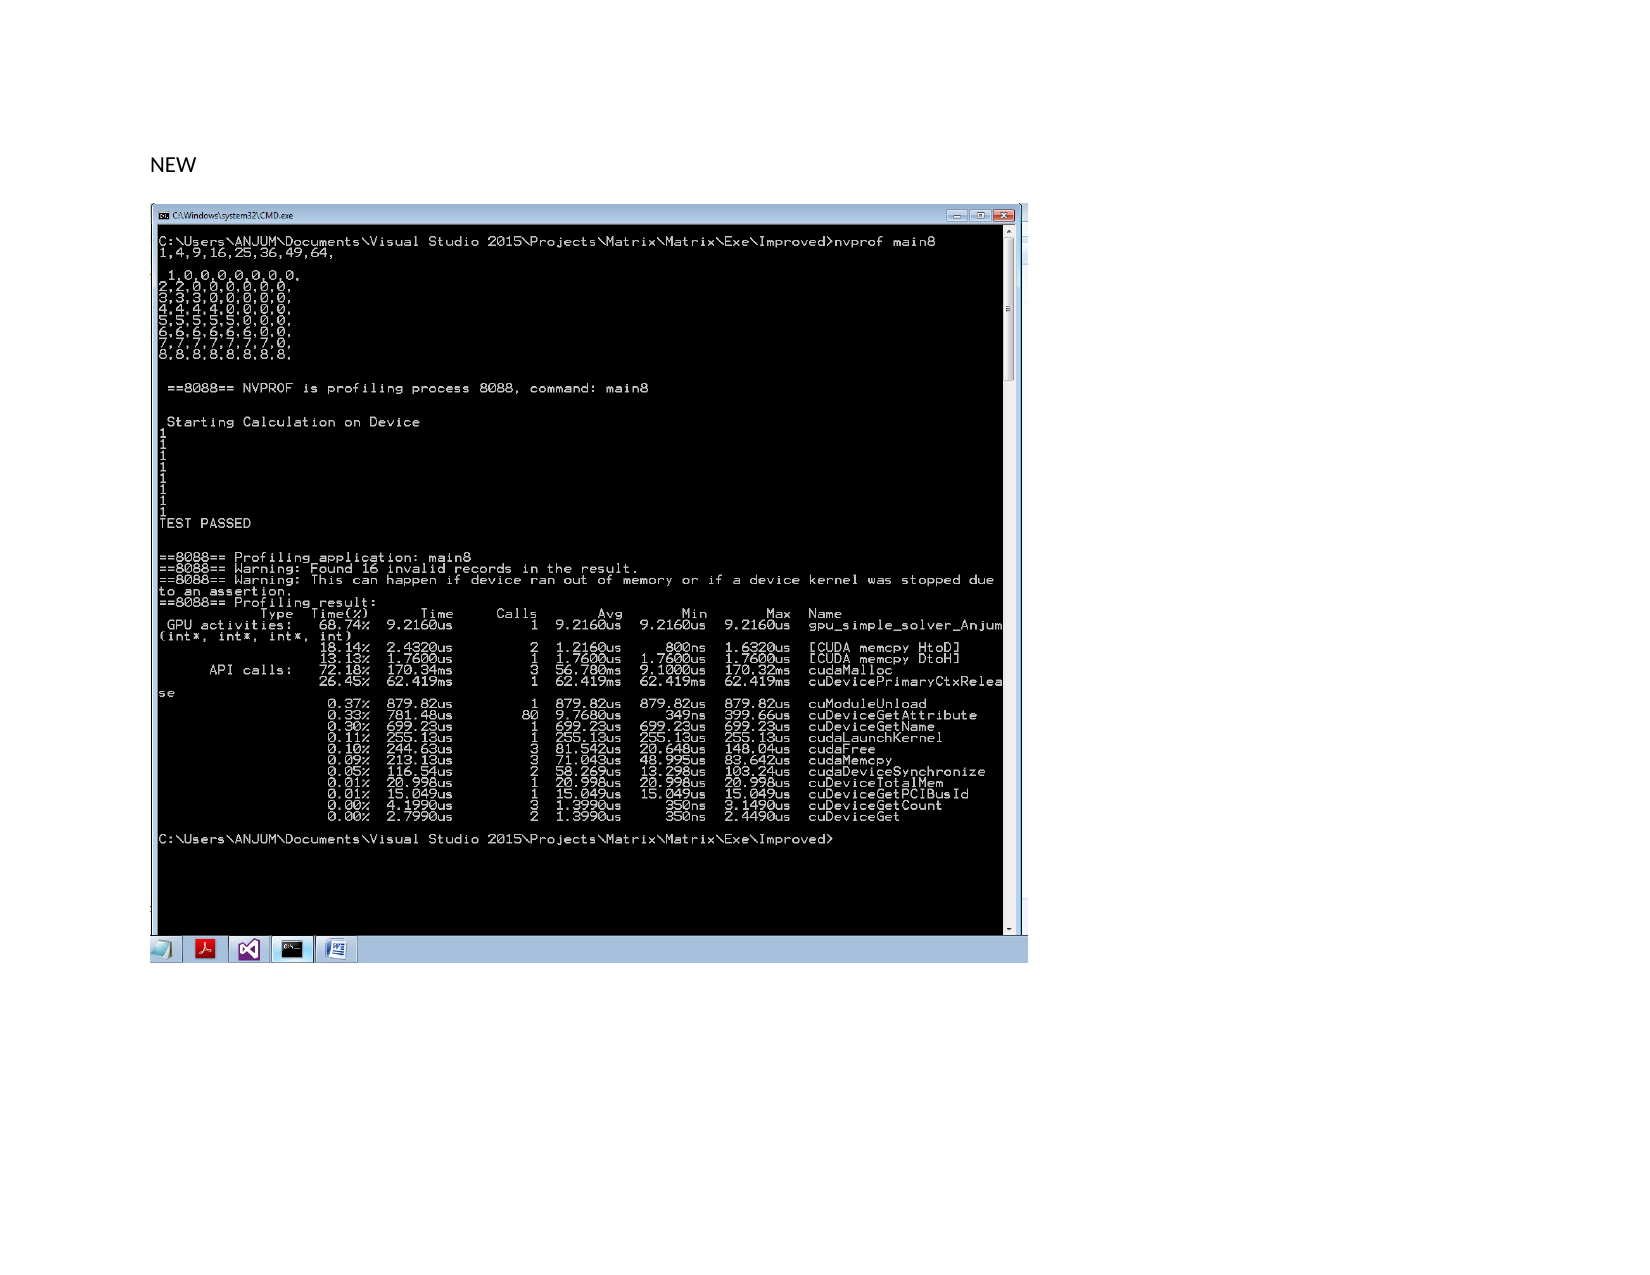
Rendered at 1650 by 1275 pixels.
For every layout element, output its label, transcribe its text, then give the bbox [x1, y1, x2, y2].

text NEW [150, 150, 1500, 178]
picture [150, 203, 1029, 963]
